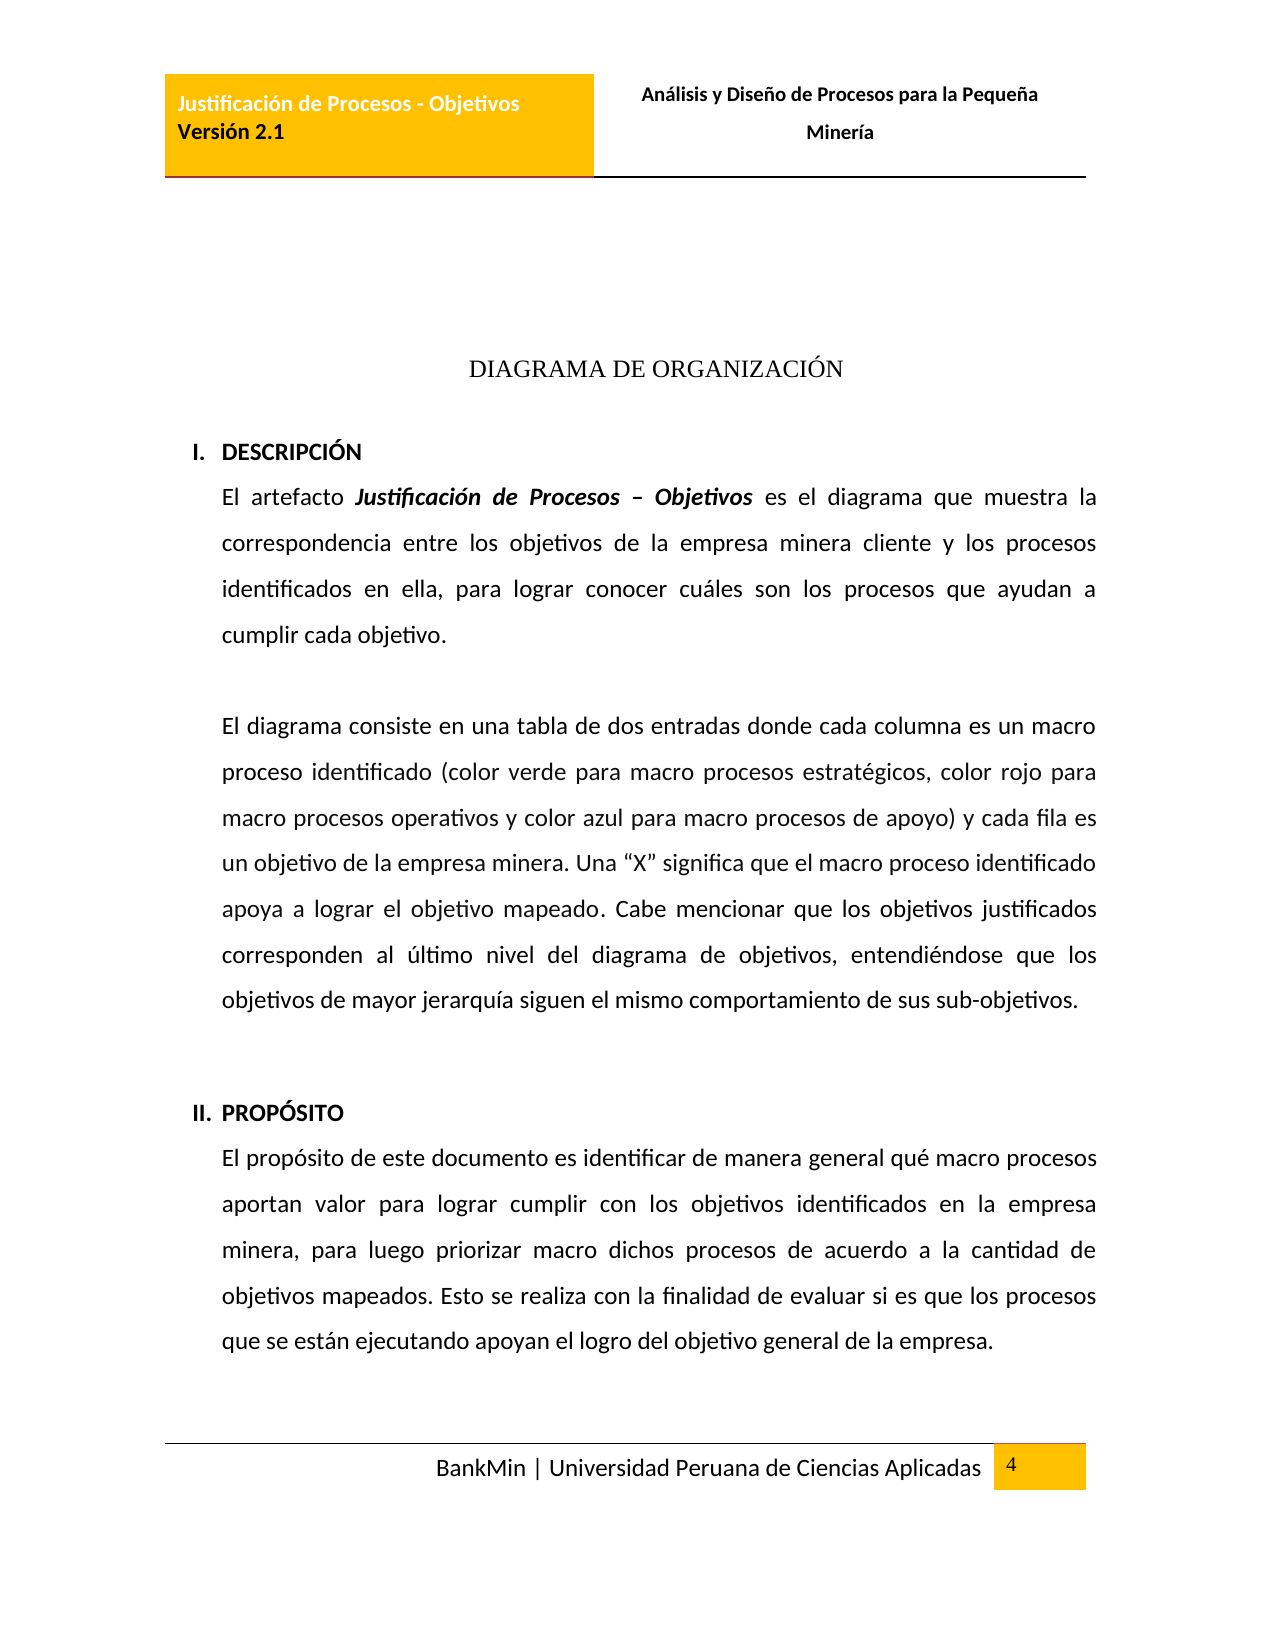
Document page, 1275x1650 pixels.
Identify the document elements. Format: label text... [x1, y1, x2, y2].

text JUSTIFICACIÓN DE PROCESOS - OBJETIVOS [215, 354, 1098, 383]
list El artefacto Justificación de Procesos – Objetivos es el diagrama que muestra la correspondencia entre los objetivos de la empresa minera cliente y los procesos identificados en ella, para lograr conocer cuáles son los procesos que ayudan a cumplir cada objetivo. [222, 482, 1098, 649]
subtitle DESCRIPCIÓN [192, 436, 1098, 466]
list El propósito de este documento es identificar de manera general qué macro procesos aportan valor para lograr cumplir con los objetivos identificados en la empresa minera, para luego priorizar macro dichos procesos de acuerdo a la cantidad de objetivos mapeados. Esto se realiza con la finalidad de evaluar si es que los procesos que se están ejecutando apoyan el logro del objetivo general de la empresa. [222, 1143, 1098, 1356]
subtitle PROPÓSITO [192, 1097, 1098, 1127]
list El diagrama consiste en una tabla de dos entradas donde cada columna es un macro proceso identificado (color verde para macro procesos estratégicos, color rojo para macro procesos operativos y color azul para macro procesos de apoyo) y cada fila es un objetivo de la empresa minera. Una “X” significa que el macro proceso identificado apoya a lograr el objetivo mapeado. Cabe mencionar que los objetivos justificados corresponden al último nivel del diagrama de objetivos, entendiéndose que los objetivos de mayor jerarquía siguen el mismo comportamiento de sus sub-objetivos. [222, 710, 1098, 1015]
